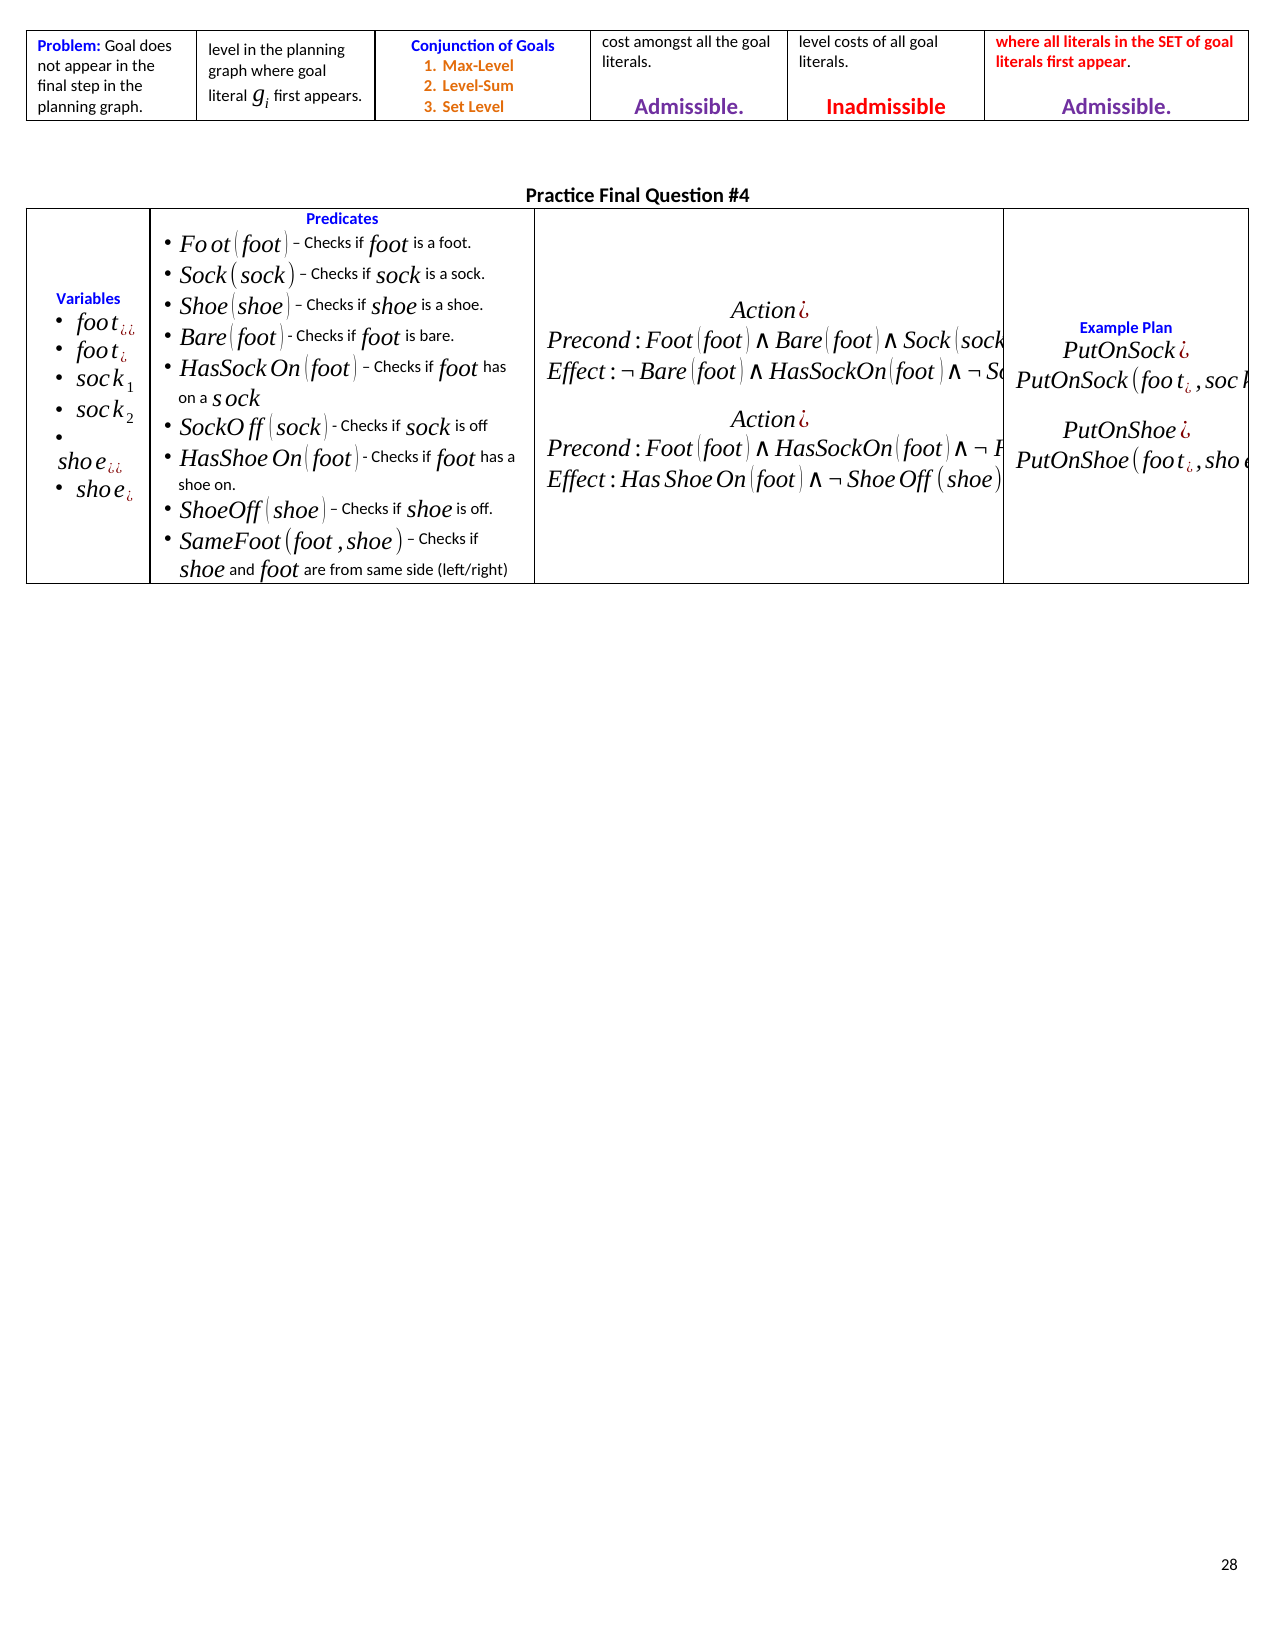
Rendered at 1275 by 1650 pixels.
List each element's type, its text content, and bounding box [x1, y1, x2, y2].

text Practice Final Question #4 [37, 182, 1237, 207]
table_header Level Cost of - First level in the planning graph where goal literal first appears. [197, 31, 374, 120]
table_header Unsolvable Planning Problem: Goal does not appear in the final step in the planning graph. [27, 31, 196, 120]
table_header Set-Level – Level in the graph where all literals in the SET of goal literals first appear. Admissible. [985, 31, 1248, 120]
table_header Max Level – Largest level cost amongst all the goal literals. Admissible. [591, 31, 787, 120]
table_header Variables [27, 209, 149, 583]
table_header Example Plan [1004, 209, 1248, 583]
table_header Predicates – Checks if is a foot. – Checks if is a sock. – Checks if is a shoe. - Checks if is bare. – Checks if has on a - Checks if is off - Checks if has a shoe on. – Checks if is off. – Checks if and are from same side (left/right) [151, 209, 534, 583]
table_header Level Sum – Sum of the level costs of all goal literals. Inadmissible [788, 31, 984, 120]
table_header Three Methods to Estimate Conjunction of Goals Max-Level Level-Sum Set Level [376, 31, 590, 120]
table_header [535, 209, 1003, 583]
